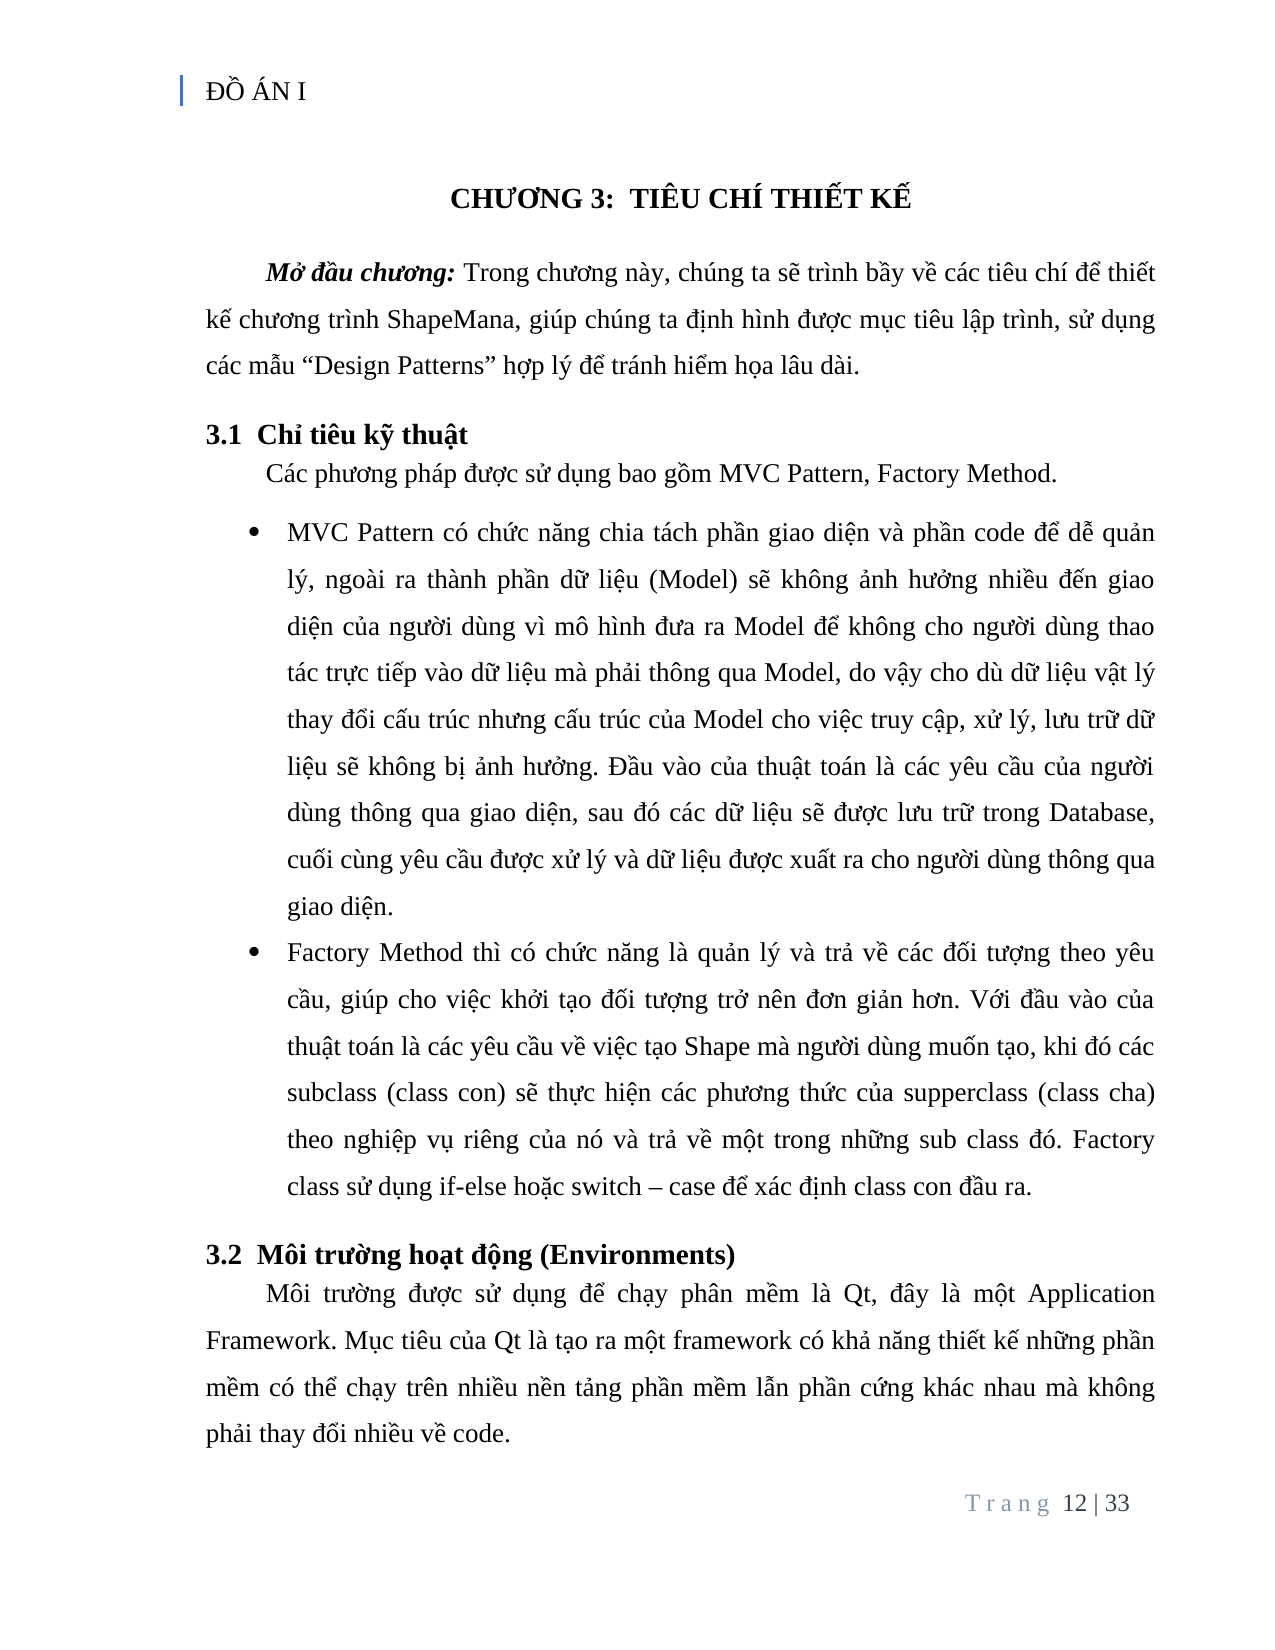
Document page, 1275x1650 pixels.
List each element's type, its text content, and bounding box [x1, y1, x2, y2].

text Mở đầu chương: Trong chương này, chúng ta sẽ trình bầy về các tiêu chí để thiết kế chương trình ShapeMana, giúp chúng ta định hình được mục tiêu lập trình, sử dụng các mẫu “Design Patterns” hợp lý để tránh hiểm họa lâu dài. [206, 256, 1156, 381]
subtitle Chỉ tiêu kỹ thuật [206, 417, 1156, 450]
text Các phương pháp được sử dụng bao gồm MVC Pattern, Factory Method. [206, 457, 1156, 488]
text Môi trường được sử dụng để chạy phân mềm là Qt, đây là một Application Framework. Mục tiêu của Qt là tạo ra một framework có khả năng thiết kế những phần mềm có thể chạy trên nhiều nền tảng phần mềm lẫn phần cứng khác nhau mà không phải thay đổi nhiều về code. [206, 1277, 1156, 1449]
list MVC Pattern có chức năng chia tách phần giao diện và phần code để dễ quản lý, ngoài ra thành phần dữ liệu (Model) sẽ không ảnh hưởng nhiều đến giao diện của người dùng vì mô hình đưa ra Model để không cho người dùng thao tác trực tiếp vào dữ liệu mà phải thông qua Model, do vậy cho dù dữ liệu vật lý thay đổi cấu trúc nhưng cấu trúc của Model cho việc truy cập, xử lý, lưu trữ dữ liệu sẽ không bị ảnh hưởng. Đầu vào của thuật toán là các yêu cầu của người dùng thông qua giao diện, sau đó các dữ liệu sẽ được lưu trữ trong Database, cuối cùng yêu cầu được xử lý và dữ liệu được xuất ra cho người dùng thông qua giao diện. [249, 516, 1156, 921]
subtitle Môi trường hoạt động (Environments) [206, 1237, 1156, 1271]
subtitle Tiêu chí thiết kế [206, 181, 1156, 214]
list Factory Method thì có chức năng là quản lý và trả về các đối tượng theo yêu cầu, giúp cho việc khởi tạo đối tượng trở nên đơn giản hơn. Với đầu vào của thuật toán là các yêu cầu về việc tạo Shape mà người dùng muốn tạo, khi đó các subclass (class con) sẽ thực hiện các phương thức của supperclass (class cha) theo nghiệp vụ riêng của nó và trả về một trong những sub class đó. Factory class sử dụng if-else hoặc switch – case để xác định class con đầu ra. [249, 936, 1156, 1201]
